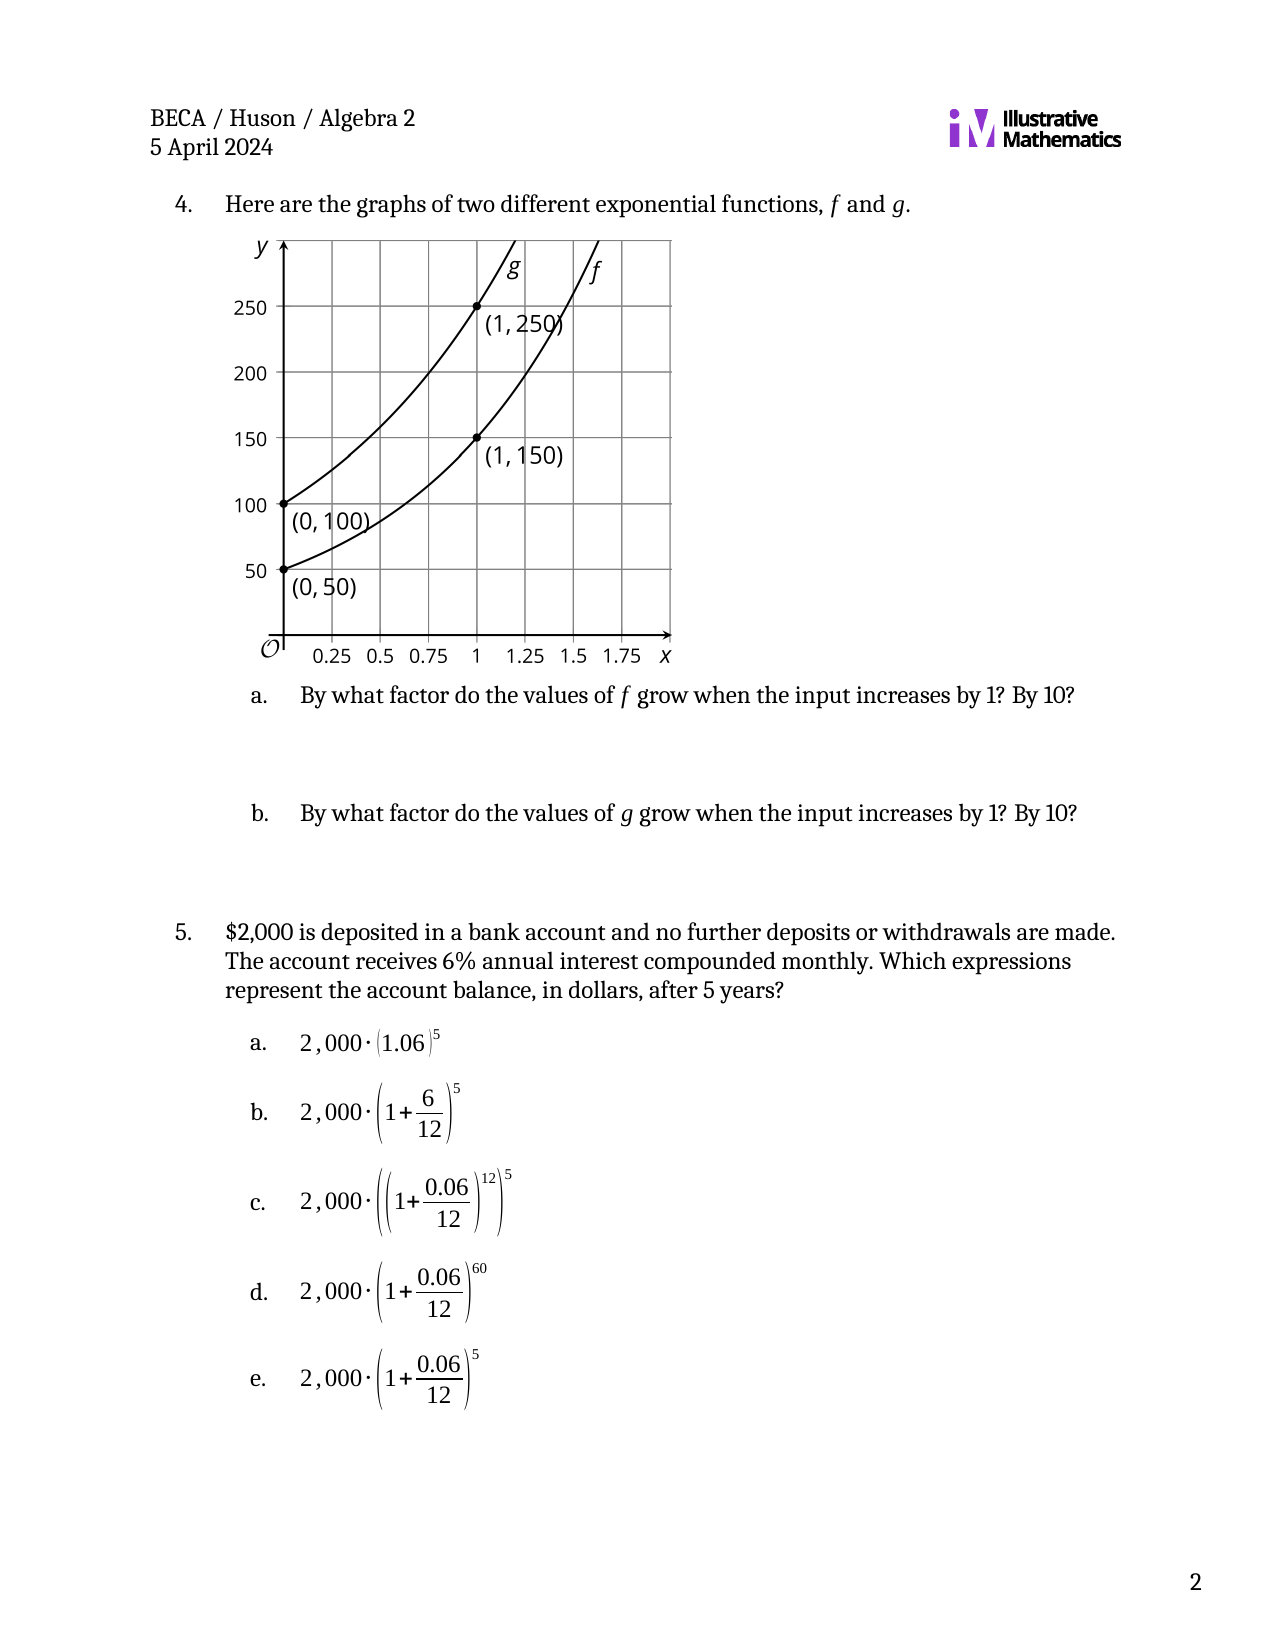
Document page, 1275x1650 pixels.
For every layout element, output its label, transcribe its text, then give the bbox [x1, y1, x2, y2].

list $2,000 is deposited in a bank account and no further deposits or withdrawals are made. The account receives 6% annual interest compounded monthly. Which expressions represent the account balance, in dollars, after 5 years? [175, 918, 1125, 1004]
picture [225, 239, 673, 671]
list Here are the graphs of two different exponential functions, and . [175, 190, 1125, 219]
list By what factor do the values of grow when the input increases by 1? By 10? [251, 799, 1125, 828]
list By what factor do the values of grow when the input increases by 1? By 10? [251, 681, 1125, 709]
picture [949, 109, 1121, 147]
